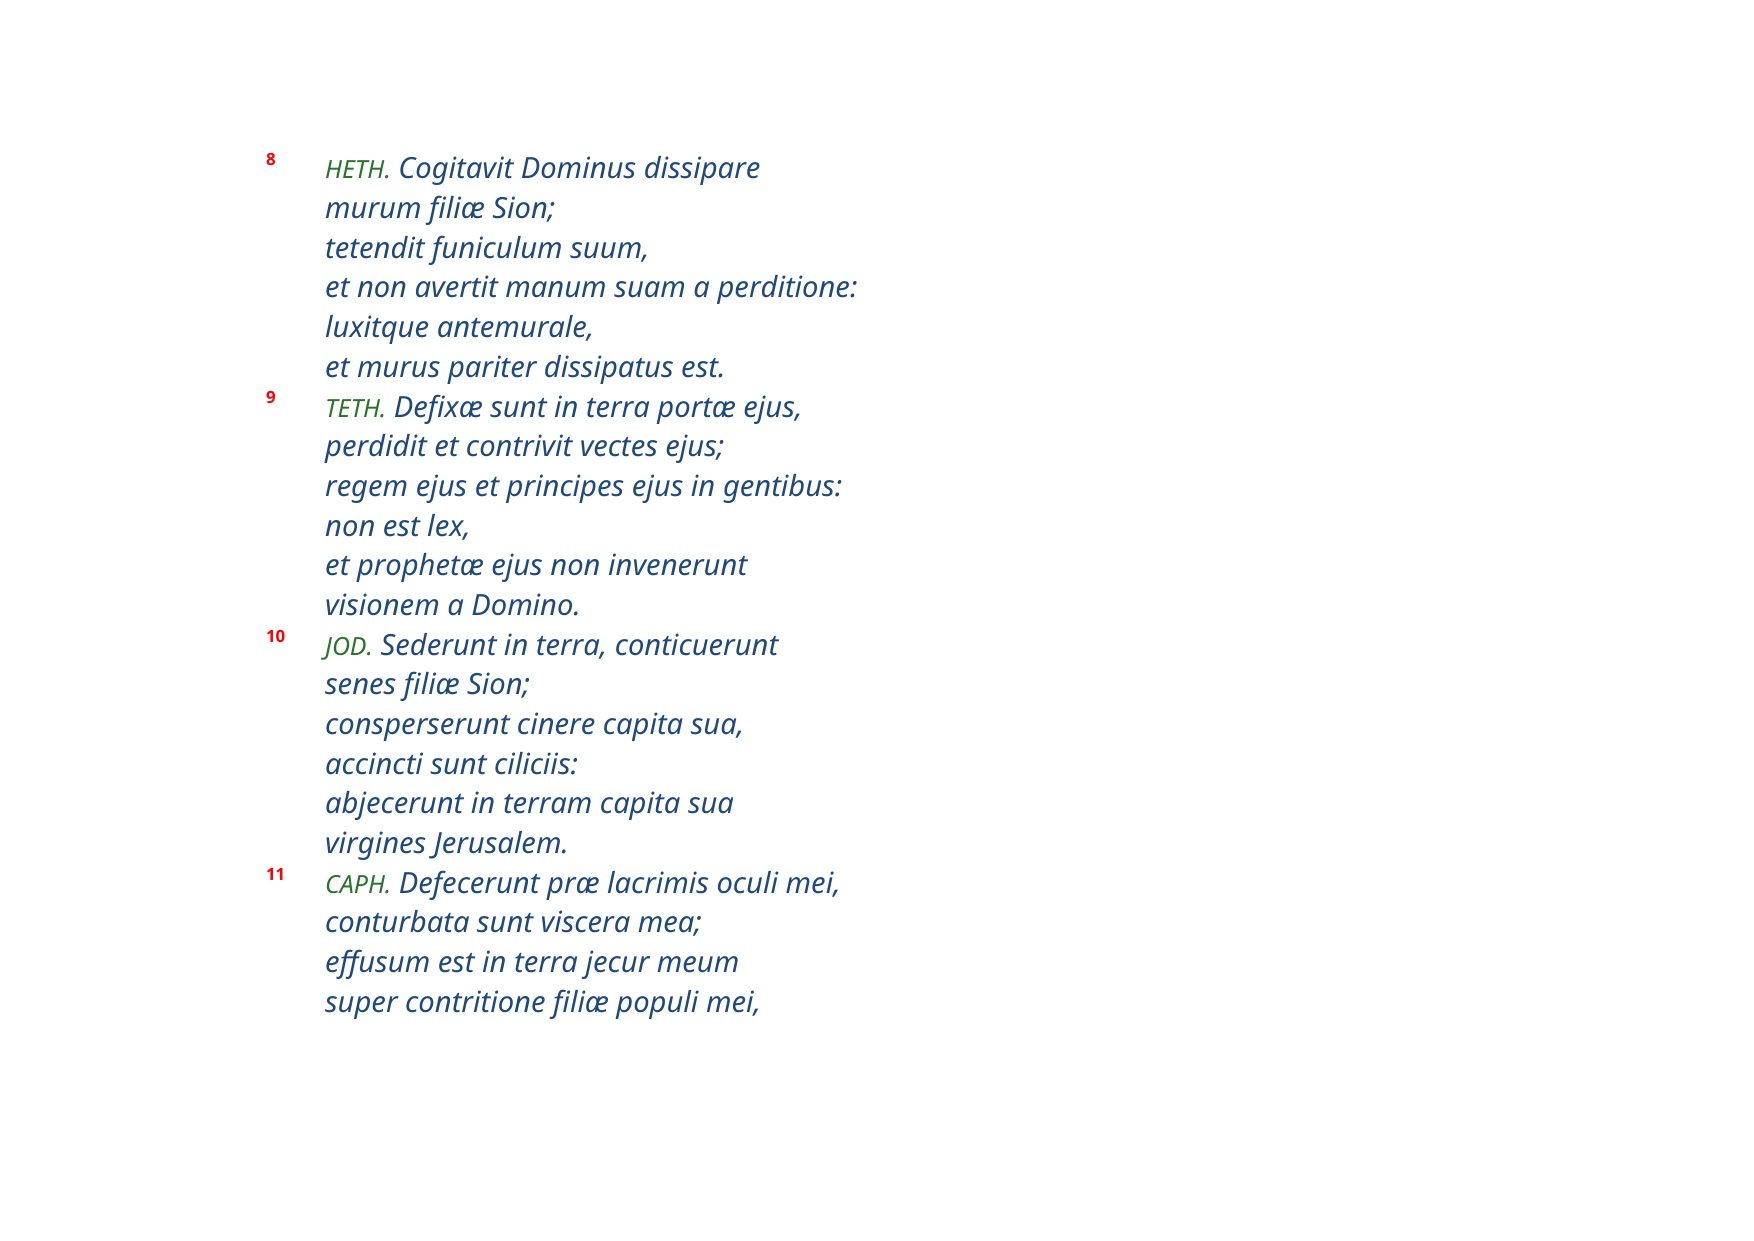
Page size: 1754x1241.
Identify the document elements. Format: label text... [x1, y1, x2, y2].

text 8 Heth. Cogitavit Dominus dissipare murum filiæ Sion; tetendit funiculum suum, et non avertit manum suam a perditione: luxitque antemurale, et murus pariter dissipatus est. [266, 148, 1488, 386]
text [266, 862, 1488, 1021]
text 9 Teth. Defixæ sunt in terra portæ ejus, perdidit et contrivit vectes ejus; regem ejus et principes ejus in gentibus: non est lex, et prophetæ ejus non invenerunt visionem a Domino. [266, 386, 1488, 624]
text 10 Jod. Sederunt in terra, conticuerunt senes filiæ Sion; consperserunt cinere capita sua, accincti sunt ciliciis: abjecerunt in terram capita sua virgines Jerusalem. [266, 624, 1488, 862]
